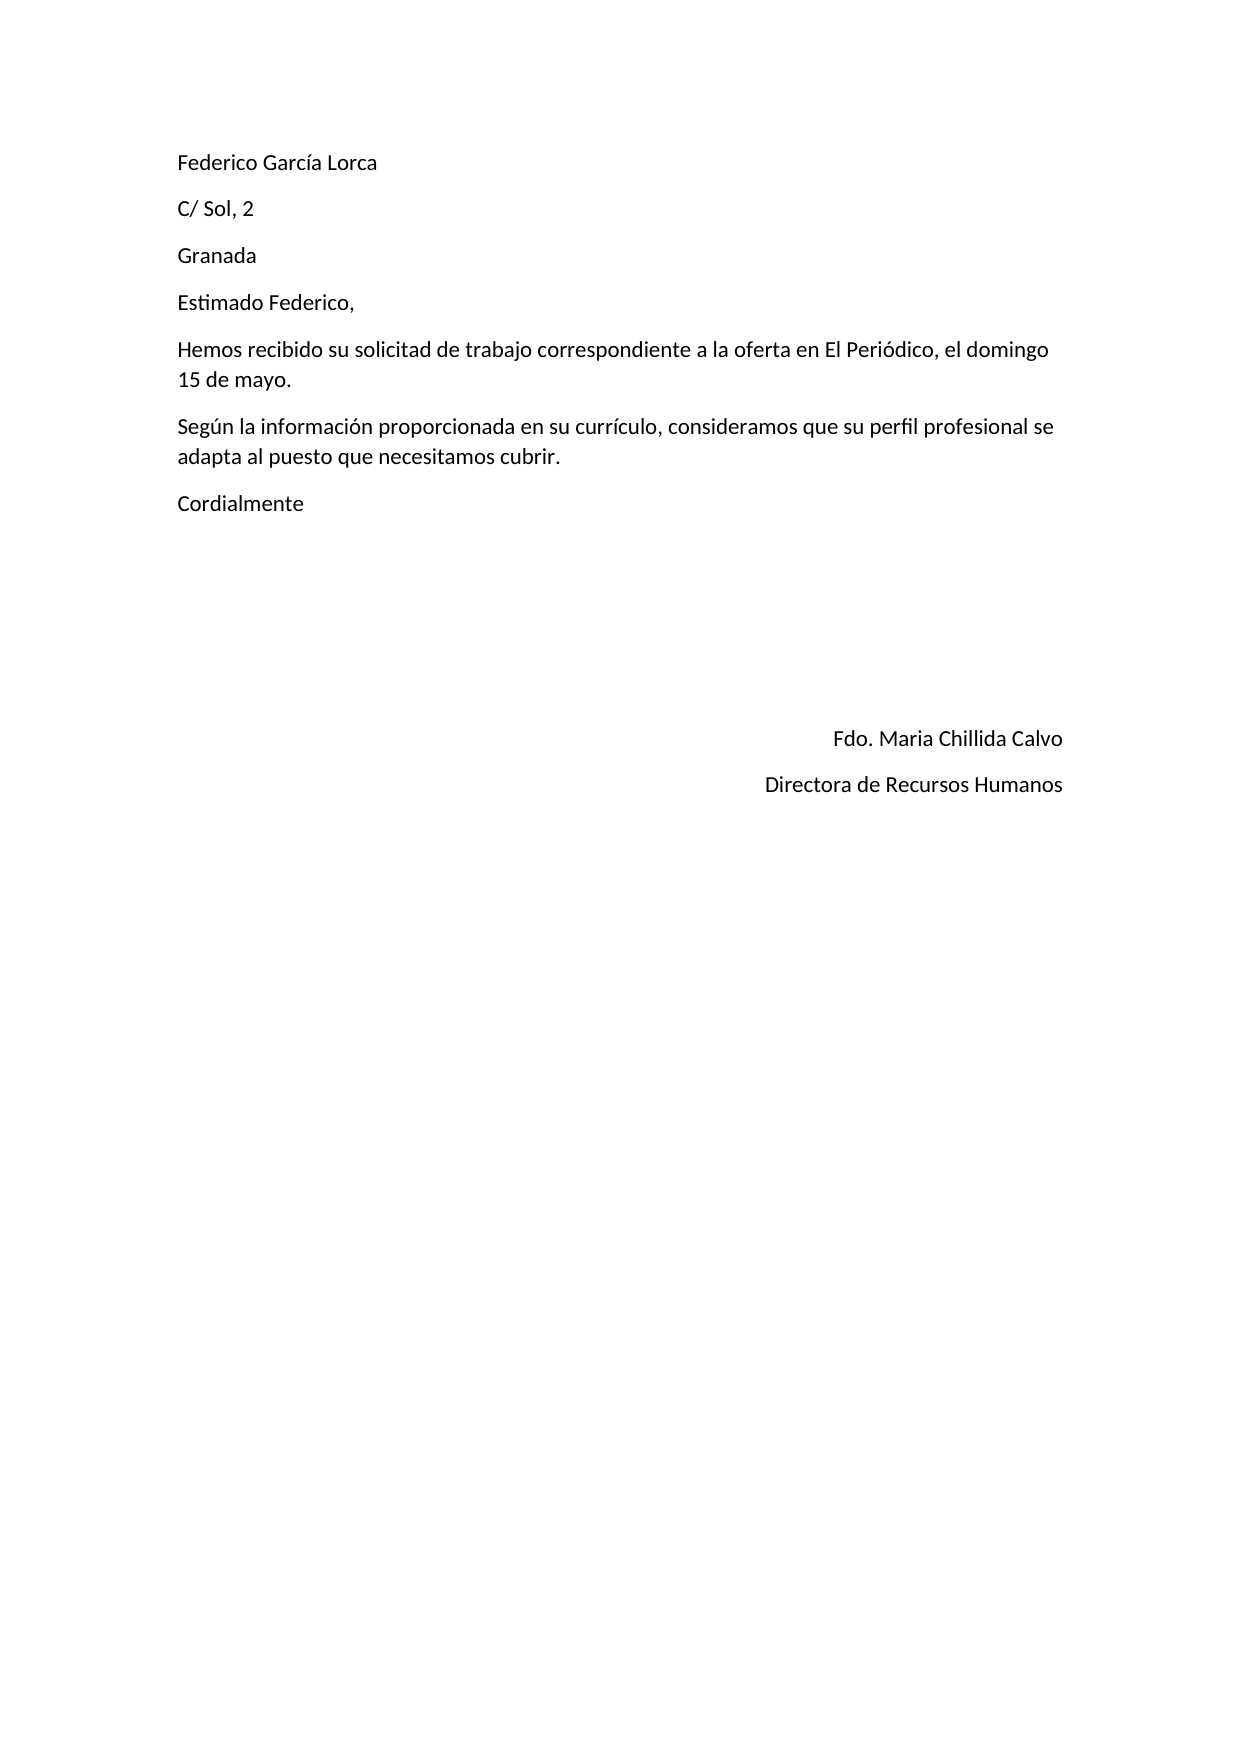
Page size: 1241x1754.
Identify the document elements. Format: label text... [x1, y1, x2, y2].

text Estimado Federico, [177, 288, 1063, 316]
text C/ Sol, 2 [177, 194, 1063, 222]
text Según la información proporcionada en su currículo, consideramos que su perfil profesional se adapta al puesto que necesitamos cubrir. [177, 412, 1063, 470]
text Fdo. Maria Chillida Calvo [177, 724, 1063, 752]
text Federico García Lorca [177, 148, 1063, 176]
text Cordialmente [177, 489, 1063, 517]
text Directora de Recursos Humanos [177, 771, 1063, 798]
text Hemos recibido su solicitad de trabajo correspondiente a la oferta en El Periódico, el domingo 15 de mayo. [177, 335, 1063, 393]
text Granada [177, 241, 1063, 269]
